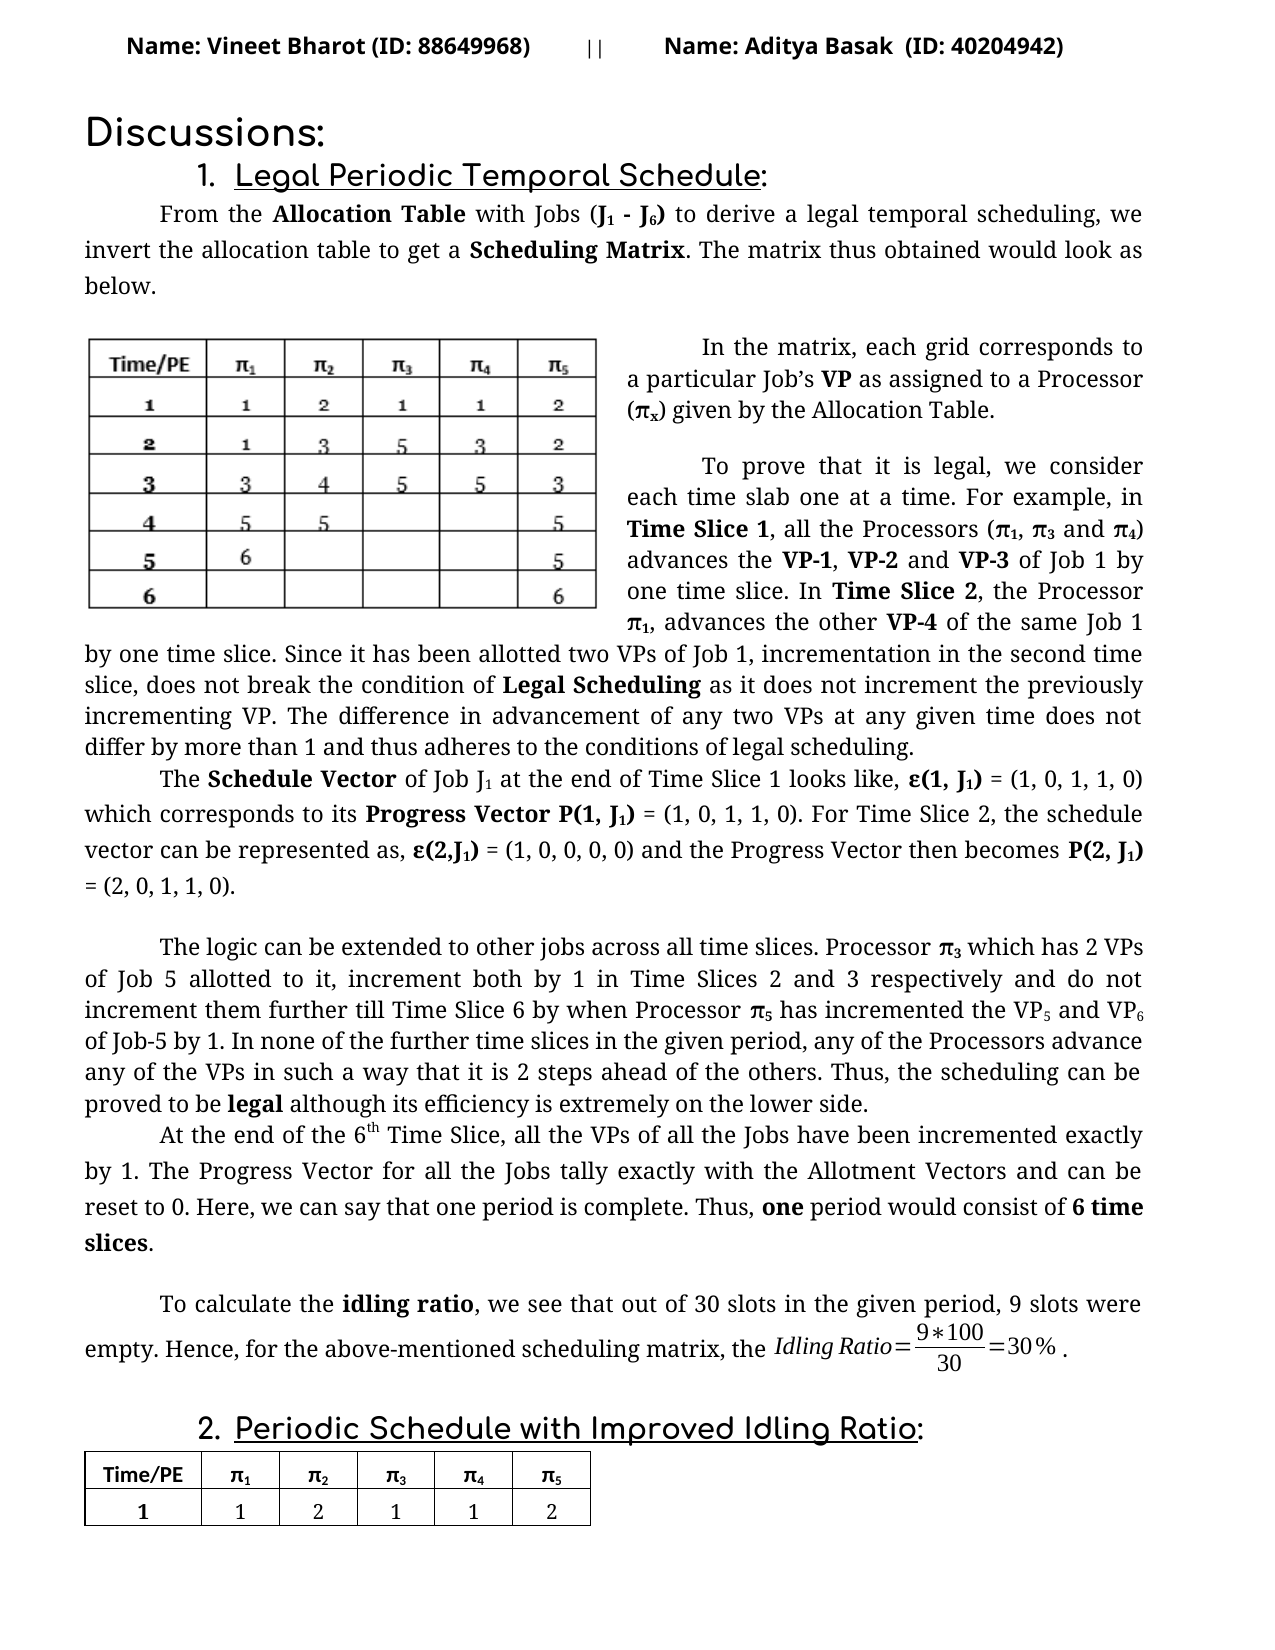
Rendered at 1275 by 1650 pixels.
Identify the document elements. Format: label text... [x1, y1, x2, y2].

text At the end of the 6th Time Slice, all the VPs of all the Jobs have been incremented exactly by 1. The Progress Vector for all the Jobs tally exactly with the Allotment Vectors and can be reset to 0. Here, we can say that one period is complete. Thus, one period would consist of 6 time slices. [84, 1119, 1144, 1258]
table_header π2 [280, 1452, 357, 1488]
text To prove that it is legal, we consider each time slab one at a time. For example, in Time Slice 1, all the Processors (π1, π3 and π4) advances the VP-1, VP-2 and VP-3 of Job 1 by one time slice. In Time Slice 2, the Processor π1, advances the other VP-4 of the same Job 1 by one time slice. Since it has been allotted two VPs of Job 1, incrementation in the second time slice, does not break the condition of Legal Scheduling as it does not increment the previously incrementing VP. The difference in advancement of any two VPs at any given time does not differ by more than 1 and thus adheres to the conditions of legal scheduling. [84, 450, 1144, 762]
text The Schedule Vector of Job J1 at the end of Time Slice 1 looks like, ε(1, J1) = (1, 0, 1, 1, 0) which corresponds to its Progress Vector P(1, J1) = (1, 0, 1, 1, 0). For Time Slice 2, the schedule vector can be represented as, ε(2,J1) = (1, 0, 0, 0, 0) and the Progress Vector then becomes P(2, J1) = (2, 0, 1, 1, 0). [84, 762, 1144, 902]
text To calculate the idling ratio, we see that out of 30 slots in the given period, 9 slots were empty. Hence, for the above-mentioned scheduling matrix, the . [84, 1287, 1144, 1378]
table_header π3 [358, 1452, 434, 1488]
text The logic can be extended to other jobs across all time slices. Processor π3 which has 2 VPs of Job 5 allotted to it, increment both by 1 in Time Slices 2 and 3 respectively and do not increment them further till Time Slice 6 by when Processor π5 has incremented the VP5 and VP6 of Job-5 by 1. In none of the further time slices in the given period, any of the Processors advance any of the VPs in such a way that it is 2 steps ahead of the others. Thus, the scheduling can be proved to be legal although its efficiency is extremely on the lower side. [84, 931, 1144, 1119]
table_header Time/PE [86, 1452, 201, 1488]
table_header π1 [202, 1452, 279, 1488]
table_cell 2 [280, 1489, 357, 1525]
table_cell 1 [202, 1489, 279, 1525]
table_header π5 [513, 1452, 590, 1488]
text In the matrix, each grid corresponds to a particular Job’s VP as assigned to a Processor (πx) given by the Allocation Table. [84, 331, 1144, 425]
table_cell 1 [435, 1489, 512, 1525]
list Legal Periodic Temporal Schedule: [197, 161, 1144, 194]
picture [84, 332, 608, 623]
list Periodic Schedule with Improved Idling Ratio: [197, 1414, 1144, 1446]
text Discussions: [84, 113, 1144, 155]
table_cell 1 [358, 1489, 434, 1525]
table_cell 2 [513, 1489, 590, 1525]
text From the Allocation Table with Jobs (J1 - J6) to derive a legal temporal scheduling, we invert the allocation table to get a Scheduling Matrix. The matrix thus obtained would look as below. [84, 198, 1144, 302]
table_header π4 [435, 1452, 512, 1488]
table_cell 1 [86, 1489, 201, 1525]
